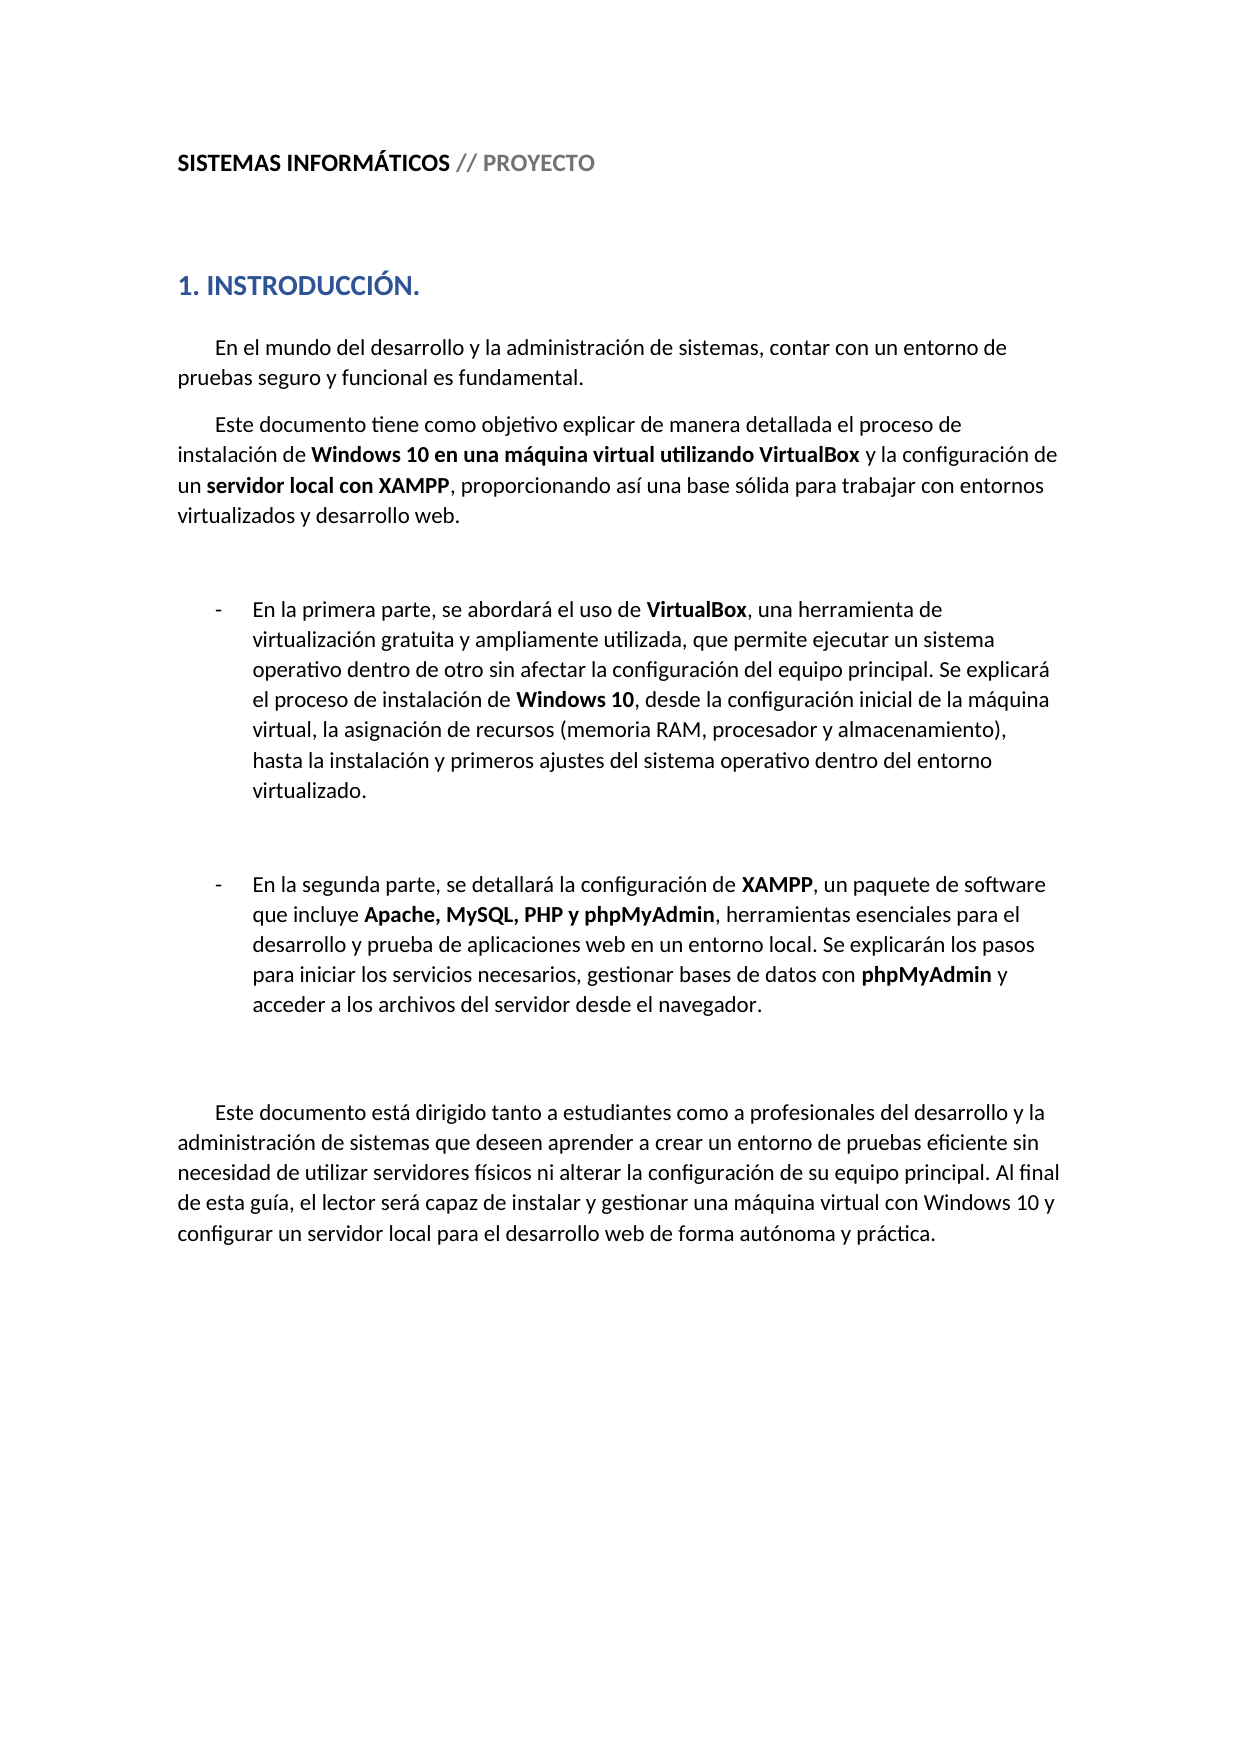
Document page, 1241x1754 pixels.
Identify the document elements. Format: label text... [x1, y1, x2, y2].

text Este documento tiene como objetivo explicar de manera detallada el proceso de instalación de Windows 10 en una máquina virtual utilizando VirtualBox y la configuración de un servidor local con XAMPP, proporcionando así una base sólida para trabajar con entornos virtualizados y desarrollo web. [177, 410, 1063, 529]
text En el mundo del desarrollo y la administración de sistemas, contar con un entorno de pruebas seguro y funcional es fundamental. [177, 333, 1063, 392]
list En la primera parte, se abordará el uso de VirtualBox, una herramienta de virtualización gratuita y ampliamente utilizada, que permite ejecutar un sistema operativo dentro de otro sin afectar la configuración del equipo principal. Se explicará el proceso de instalación de Windows 10, desde la configuración inicial de la máquina virtual, la asignación de recursos (memoria RAM, procesador y almacenamiento), hasta la instalación y primeros ajustes del sistema operativo dentro del entorno virtualizado. [215, 595, 1063, 804]
text Este documento está dirigido tanto a estudiantes como a profesionales del desarrollo y la administración de sistemas que deseen aprender a crear un entorno de pruebas eficiente sin necesidad de utilizar servidores físicos ni alterar la configuración de su equipo principal. Al final de esta guía, el lector será capaz de instalar y gestionar una máquina virtual con Windows 10 y configurar un servidor local para el desarrollo web de forma autónoma y práctica. [177, 1098, 1063, 1247]
text 1. INSTRODUCCIÓN. [177, 267, 1063, 303]
list En la segunda parte, se detallará la configuración de XAMPP, un paquete de software que incluye Apache, MySQL, PHP y phpMyAdmin, herramientas esenciales para el desarrollo y prueba de aplicaciones web en un entorno local. Se explicarán los pasos para iniciar los servicios necesarios, gestionar bases de datos con phpMyAdmin y acceder a los archivos del servidor desde el navegador. [215, 870, 1063, 1019]
text SISTEMAS INFORMÁTICOS // PROYECTO [177, 148, 1063, 178]
